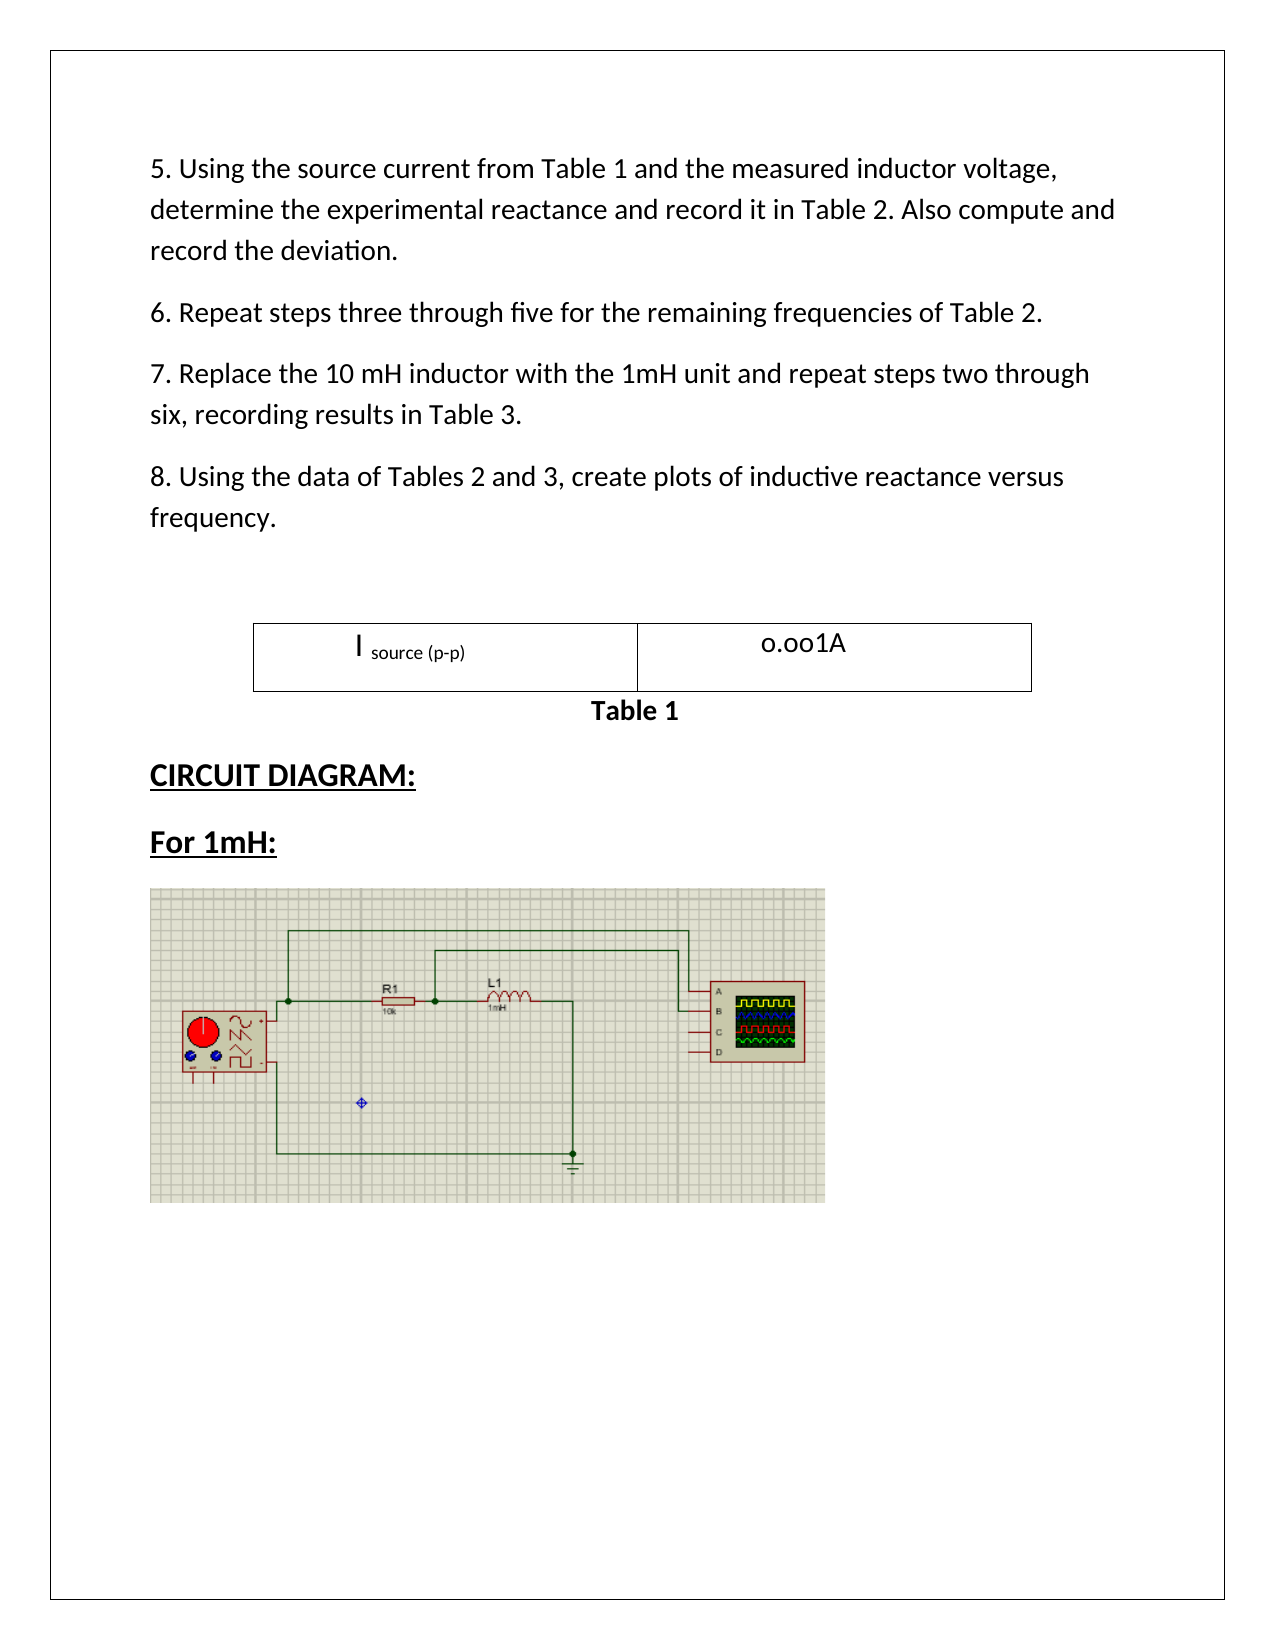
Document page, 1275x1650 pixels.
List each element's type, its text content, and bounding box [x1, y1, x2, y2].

text Table 1 [150, 692, 1125, 728]
text 5. Using the source current from Table 1 and the measured inductor voltage, determine the experimental reactance and record it in Table 2. Also compute and record the deviation. [150, 150, 1125, 267]
text CIRCUIT DIAGRAM: [150, 754, 1125, 794]
table_header I source (p-p) [254, 624, 637, 691]
text 8. Using the data of Tables 2 and 3, create plots of inductive reactance versus frequency. [150, 458, 1125, 535]
text 7. Replace the 10 mH inductor with the 1mH unit and repeat steps two through six, recording results in Table 3. [150, 355, 1125, 432]
picture [150, 888, 826, 1203]
table_header o.oo1A [638, 624, 1031, 691]
text For 1mH: [150, 821, 1125, 862]
text 6. Repeat steps three through five for the remaining frequencies of Table 2. [150, 294, 1125, 329]
